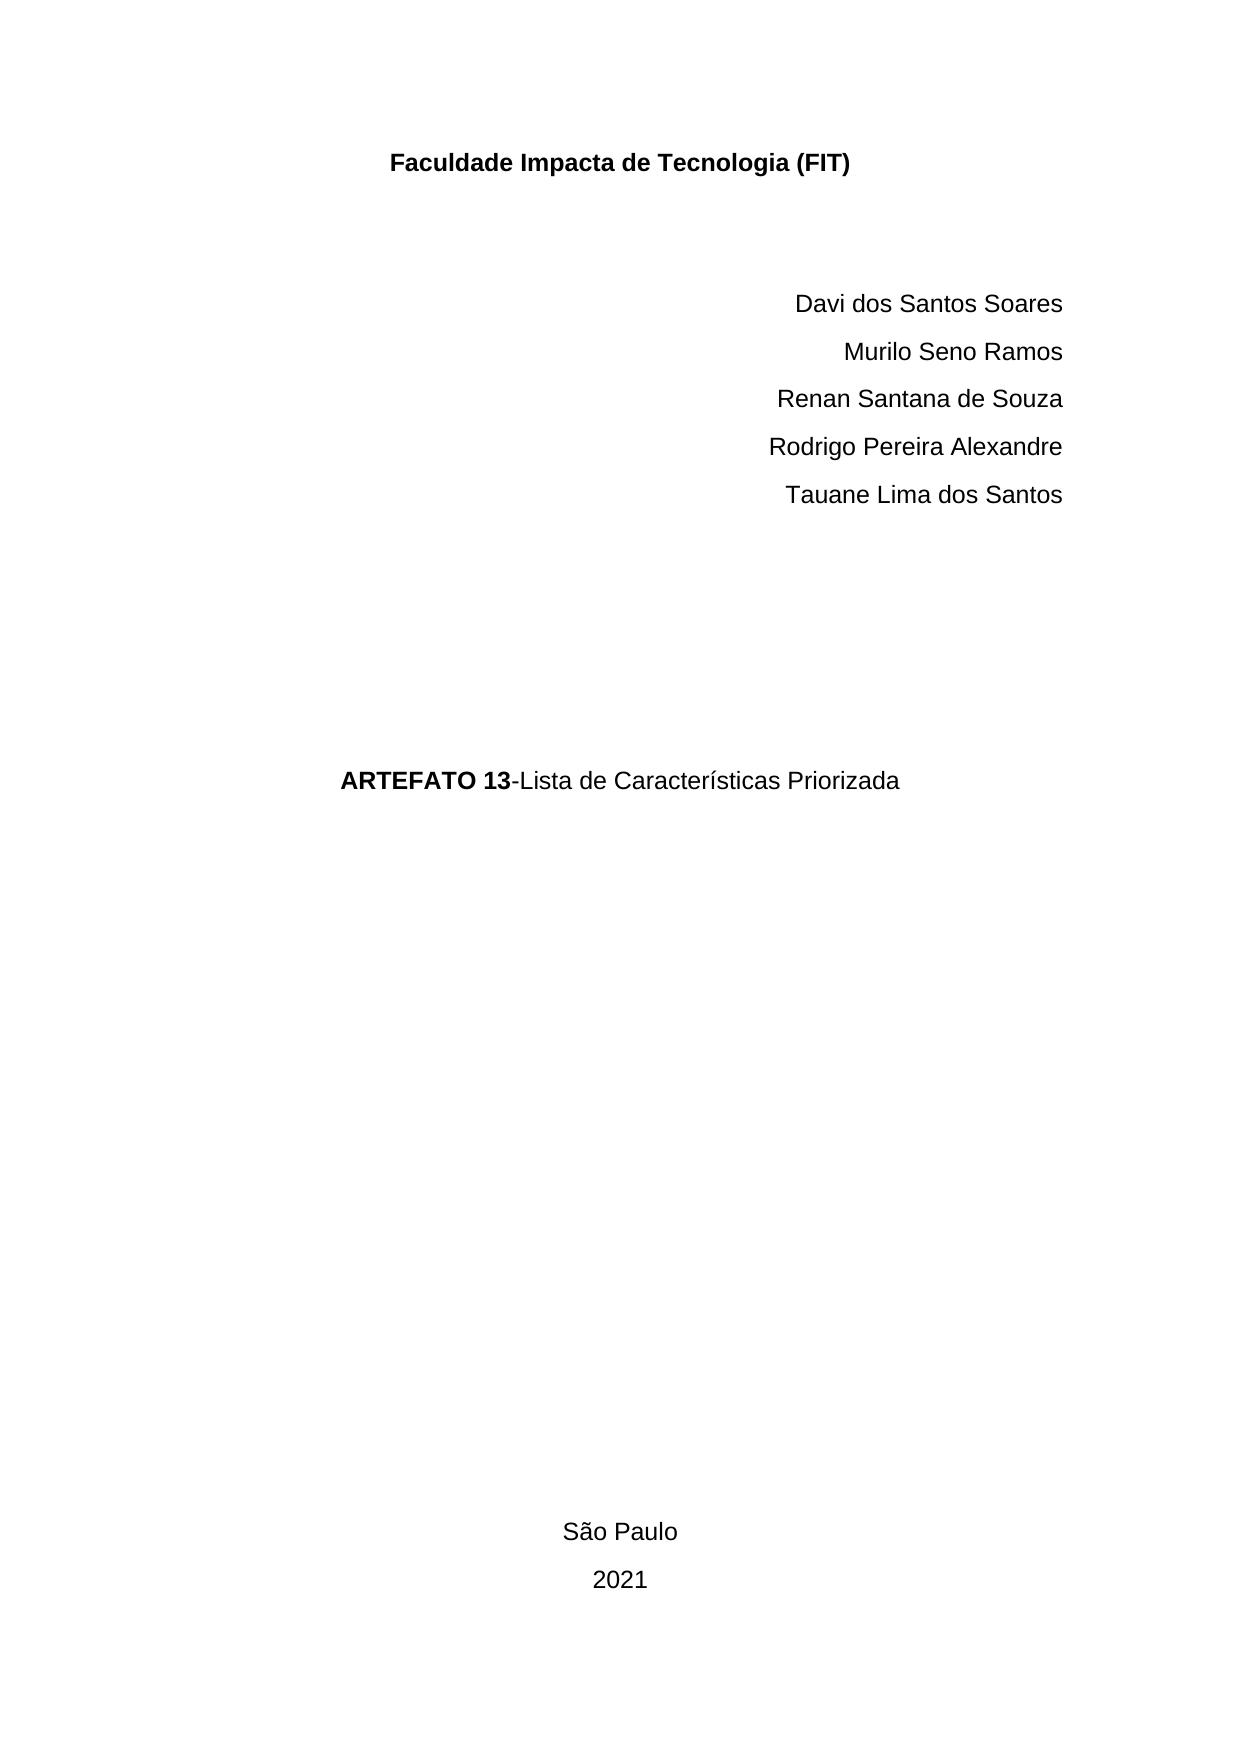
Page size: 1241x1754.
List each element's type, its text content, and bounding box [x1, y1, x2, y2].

text Rodrigo Pereira Alexandre [177, 432, 1063, 461]
text 2021 [177, 1565, 1063, 1593]
text Davi dos Santos Soares [177, 289, 1063, 318]
text Murilo Seno Ramos [177, 337, 1063, 366]
text Tauane Lima dos Santos [177, 480, 1063, 509]
text ARTEFATO 13-Lista de Características Priorizada [177, 766, 1063, 795]
text São Paulo [177, 1517, 1063, 1546]
text Renan Santana de Souza [177, 384, 1063, 413]
text Faculdade Impacta de Tecnologia (FIT) [177, 148, 1063, 176]
